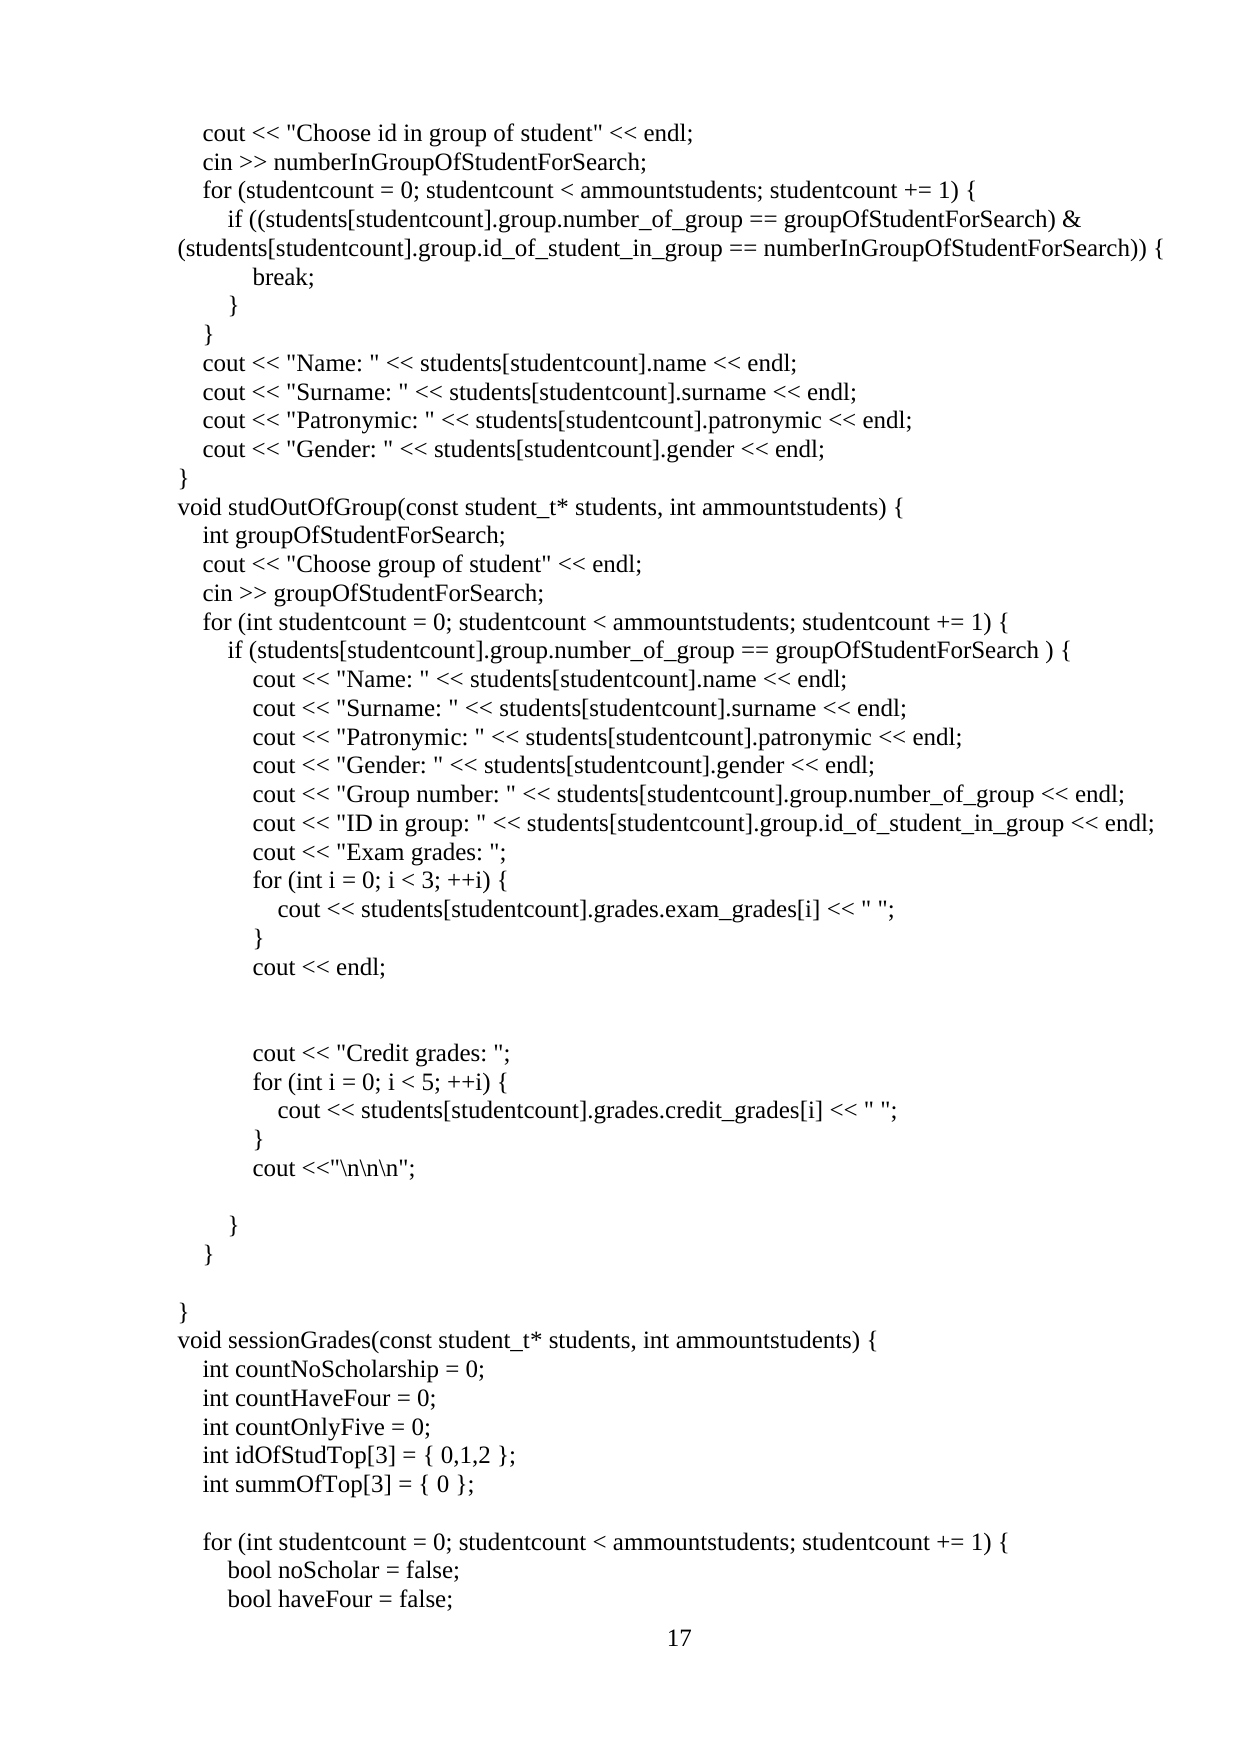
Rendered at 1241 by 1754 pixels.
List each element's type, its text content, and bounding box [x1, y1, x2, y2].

text void studOutOfGroup(const student_t* students, int ammountstudents) { [177, 492, 1181, 521]
text int idOfStudTop[3] = { 0,1,2 }; [177, 1441, 1181, 1469]
text break; [177, 262, 1181, 291]
text cout << "Surname: " << students[studentcount].surname << endl; [177, 377, 1181, 406]
text } [177, 1297, 1181, 1326]
text int countHaveFour = 0; [177, 1383, 1181, 1412]
text cout << "Gender: " << students[studentcount].gender << endl; [177, 751, 1181, 779]
text for (studentcount = 0; studentcount < ammountstudents; studentcount += 1) { [177, 176, 1181, 204]
text for (int studentcount = 0; studentcount < ammountstudents; studentcount += 1) { [177, 1527, 1181, 1556]
text int summOfTop[3] = { 0 }; [177, 1469, 1181, 1498]
text void sessionGrades(const student_t* students, int ammountstudents) { [177, 1326, 1181, 1354]
text } [177, 463, 1181, 492]
text cout << "Patronymic: " << students[studentcount].patronymic << endl; [177, 406, 1181, 434]
text cout << "Credit grades: "; [177, 1038, 1181, 1067]
text cout << "Name: " << students[studentcount].name << endl; [177, 348, 1181, 377]
text if (students[studentcount].group.number_of_group == groupOfStudentForSearch ) { [177, 636, 1181, 664]
text cin >> groupOfStudentForSearch; [177, 578, 1181, 607]
text for (int i = 0; i < 5; ++i) { [177, 1067, 1181, 1096]
text bool noScholar = false; [177, 1556, 1181, 1584]
text } [177, 1211, 1181, 1239]
text cout << "Patronymic: " << students[studentcount].patronymic << endl; [177, 722, 1181, 751]
text cout << "Name: " << students[studentcount].name << endl; [177, 664, 1181, 693]
text } [177, 291, 1181, 319]
text for (int i = 0; i < 3; ++i) { [177, 866, 1181, 894]
text cin >> numberInGroupOfStudentForSearch; [177, 147, 1181, 176]
text cout << "Exam grades: "; [177, 837, 1181, 866]
text for (int studentcount = 0; studentcount < ammountstudents; studentcount += 1) { [177, 607, 1181, 636]
text int countOnlyFive = 0; [177, 1412, 1181, 1441]
text cout << "Choose group of student" << endl; [177, 549, 1181, 578]
text cout << "Gender: " << students[studentcount].gender << endl; [177, 434, 1181, 463]
text cout <<"\n\n\n"; [177, 1153, 1181, 1182]
text cout << endl; [177, 952, 1181, 981]
text int groupOfStudentForSearch; [177, 521, 1181, 549]
text } [177, 1124, 1181, 1153]
text } [177, 319, 1181, 348]
text cout << students[studentcount].grades.exam_grades[i] << " "; [177, 894, 1181, 923]
text bool haveFour = false; [177, 1584, 1181, 1613]
text } [177, 923, 1181, 952]
text } [177, 1239, 1181, 1268]
text cout << students[studentcount].grades.credit_grades[i] << " "; [177, 1096, 1181, 1124]
text cout << "Choose id in group of student" << endl; [177, 118, 1181, 147]
text if ((students[studentcount].group.number_of_group == groupOfStudentForSearch) & (students[studentcount].group.id_of_student_in_group == numberInGroupOfStudentForSearch)) { [177, 204, 1181, 262]
text cout << "Group number: " << students[studentcount].group.number_of_group << endl; [177, 779, 1181, 808]
text cout << "Surname: " << students[studentcount].surname << endl; [177, 693, 1181, 722]
text int countNoScholarship = 0; [177, 1354, 1181, 1383]
text cout << "ID in group: " << students[studentcount].group.id_of_student_in_group << endl; [177, 808, 1181, 837]
